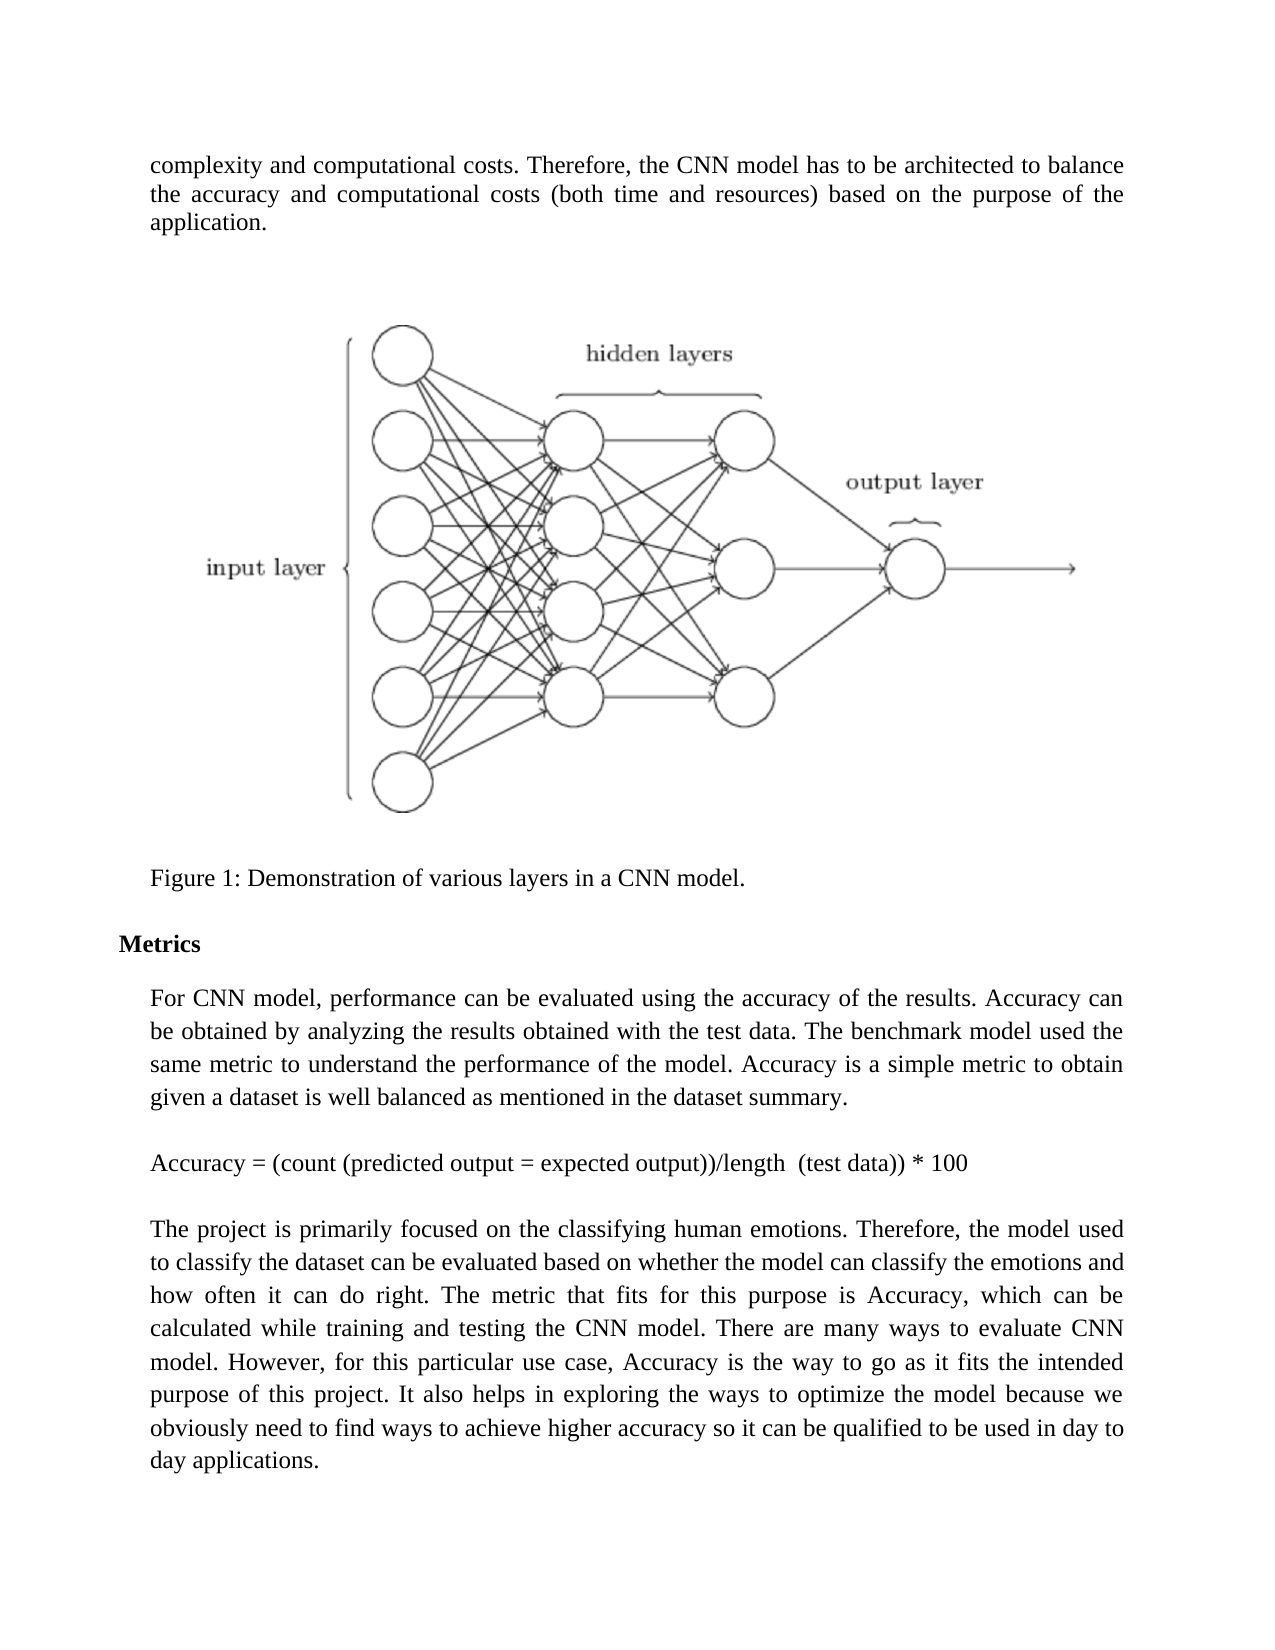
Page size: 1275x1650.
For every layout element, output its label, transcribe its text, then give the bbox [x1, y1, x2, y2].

text The project is primarily focused on the classifying human emotions. Therefore, the model used to classify the dataset can be evaluated based on whether the model can classify the emotions and how often it can do right. The metric that fits for this purpose is Accuracy, which can be calculated while training and testing the CNN model. There are many ways to evaluate CNN model. However, for this particular use case, Accuracy is the way to go as it fits the intended purpose of this project. It also helps in exploring the ways to optimize the model because we obviously need to find ways to achieve higher accuracy so it can be qualified to be used in day to day applications. [150, 1214, 1125, 1474]
text Accuracy = (count (predicted output = expected output))/length (test data)) * 100 [150, 1148, 1125, 1177]
text For CNN model, performance can be evaluated using the accuracy of the results. Accuracy can be obtained by analyzing the results obtained with the test data. The benchmark model used the same metric to understand the performance of the model. Accuracy is a simple metric to obtain given a dataset is well balanced as mentioned in the dataset summary. [150, 983, 1125, 1111]
subtitle Metrics [119, 929, 1125, 958]
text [150, 150, 1125, 236]
picture [153, 323, 1129, 820]
